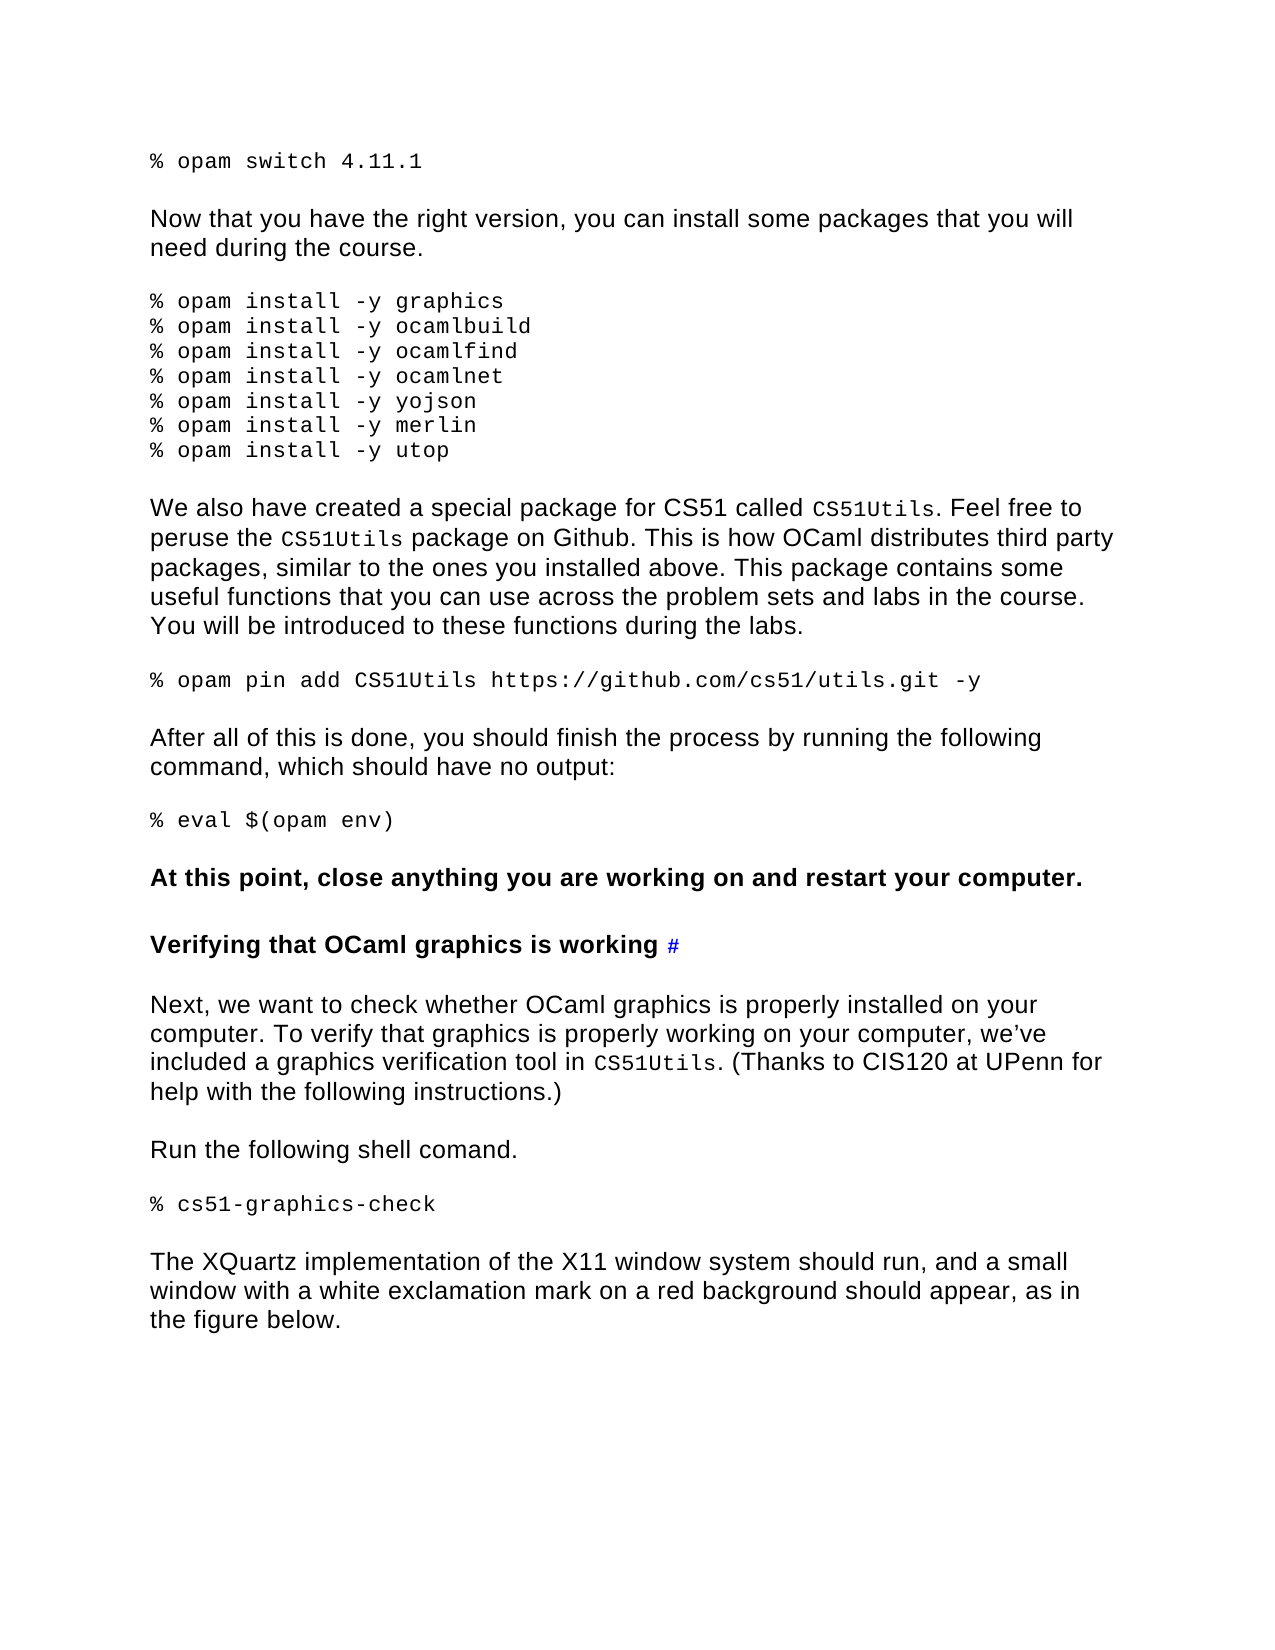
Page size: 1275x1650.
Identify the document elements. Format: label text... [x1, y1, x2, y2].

text The XQuartz implementation of the X11 window system should run, and a small window with a white exclamation mark on a red background should appear, as in the figure below. [150, 1247, 1125, 1333]
text % opam install -y ocamlnet [150, 365, 1125, 390]
text Next, we want to check whether OCaml graphics is properly installed on your computer. To verify that graphics is properly working on your computer, we’ve included a graphics verification tool in CS51Utils. (Thanks to CIS120 at UPenn for help with the following instructions.) [150, 990, 1125, 1106]
subtitle Verifying that OCaml graphics is working # [150, 929, 1125, 958]
text % opam install -y merlin [150, 414, 1125, 439]
text Run the following shell comand. [150, 1135, 1125, 1164]
text % opam install -y ocamlfind [150, 340, 1125, 365]
text % opam pin add CS51Utils https://github.com/cs51/utils.git -y [150, 669, 1125, 693]
text % opam switch 4.11.1 [150, 150, 1125, 175]
text % opam install -y graphics [150, 291, 1125, 315]
text Now that you have the right version, you can install some packages that you will need during the course. [150, 204, 1125, 261]
text % opam install -y yojson [150, 390, 1125, 414]
text We also have created a special package for CS51 called CS51Utils. Feel free to peruse the CS51Utils package on Github. This is how OCaml distributes third party packages, similar to the ones you installed above. This package contains some useful functions that you can use across the problem sets and labs in the course. You will be introduced to these functions during the labs. [150, 493, 1125, 639]
text % cs51-graphics-check [150, 1193, 1125, 1218]
text % opam install -y utop [150, 439, 1125, 464]
text At this point, close anything you are working on and restart your computer. [150, 863, 1125, 892]
text % eval $(opam env) [150, 809, 1125, 834]
text After all of this is done, you should finish the process by running the following command, which should have no output: [150, 723, 1125, 780]
text % opam install -y ocamlbuild [150, 315, 1125, 340]
